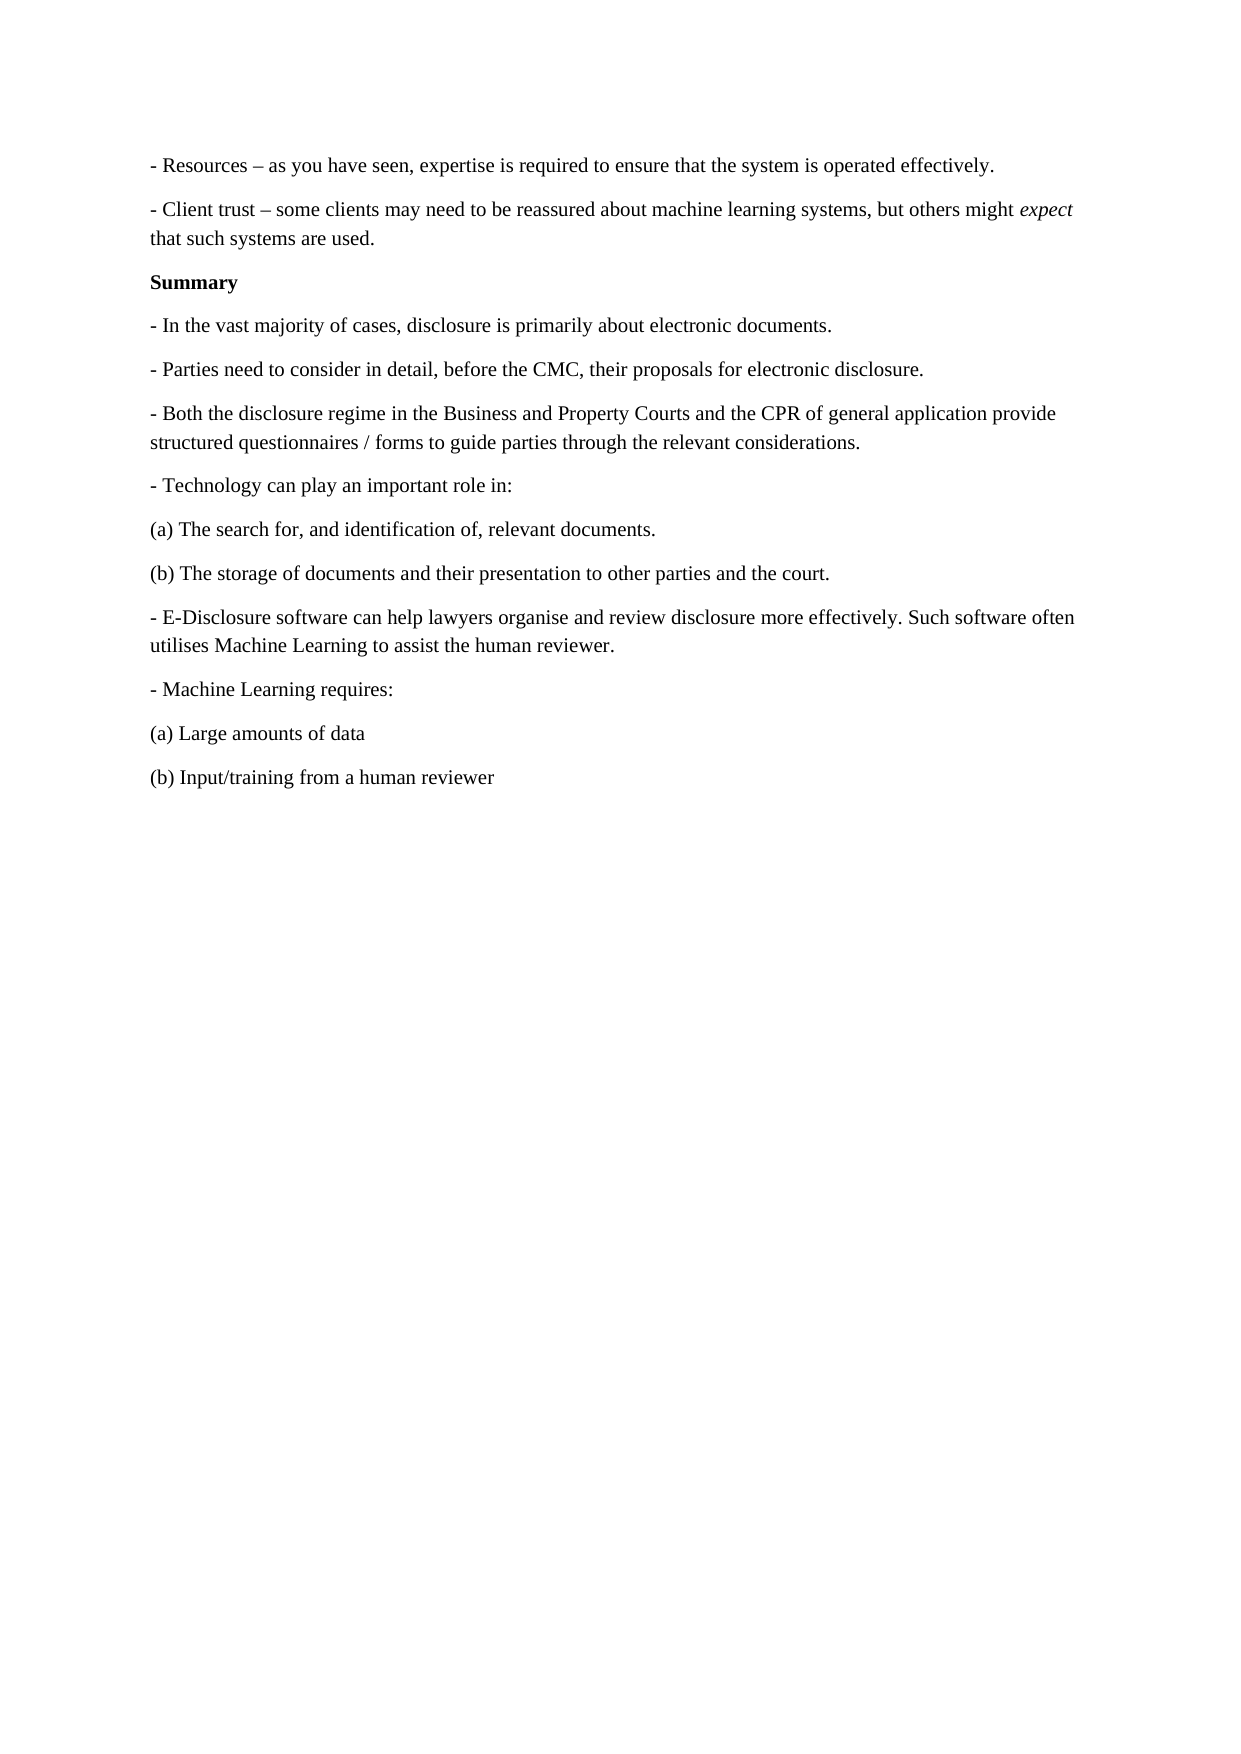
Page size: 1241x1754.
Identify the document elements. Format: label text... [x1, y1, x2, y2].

text - E-Disclosure software can help lawyers organise and review disclosure more effectively. Such software often utilises Machine Learning to assist the human reviewer. [150, 601, 1090, 659]
text Summary [150, 266, 1090, 295]
text - Parties need to consider in detail, before the CMC, their proposals for electronic disclosure. [150, 354, 1090, 382]
text - Both the disclosure regime in the Business and Property Courts and the CPR of general application provide structured questionnaires / forms to guide parties through the relevant considerations. [150, 397, 1090, 455]
text (a) The search for, and identification of, relevant documents. [150, 514, 1090, 542]
text - In the vast majority of cases, disclosure is primarily about electronic documents. [150, 310, 1090, 339]
text (b) Input/training from a human reviewer [150, 761, 1090, 790]
text - Client trust – some clients may need to be reassured about machine learning systems, but others might expect that such systems are used. [150, 194, 1090, 251]
text (b) The storage of documents and their presentation to other parties and the court. [150, 557, 1090, 586]
text (a) Large amounts of data [150, 717, 1090, 746]
text - Technology can play an important role in: [150, 470, 1090, 499]
text - Machine Learning requires: [150, 674, 1090, 702]
text - Resources – as you have seen, expertise is required to ensure that the system is operated effectively. [150, 150, 1090, 179]
